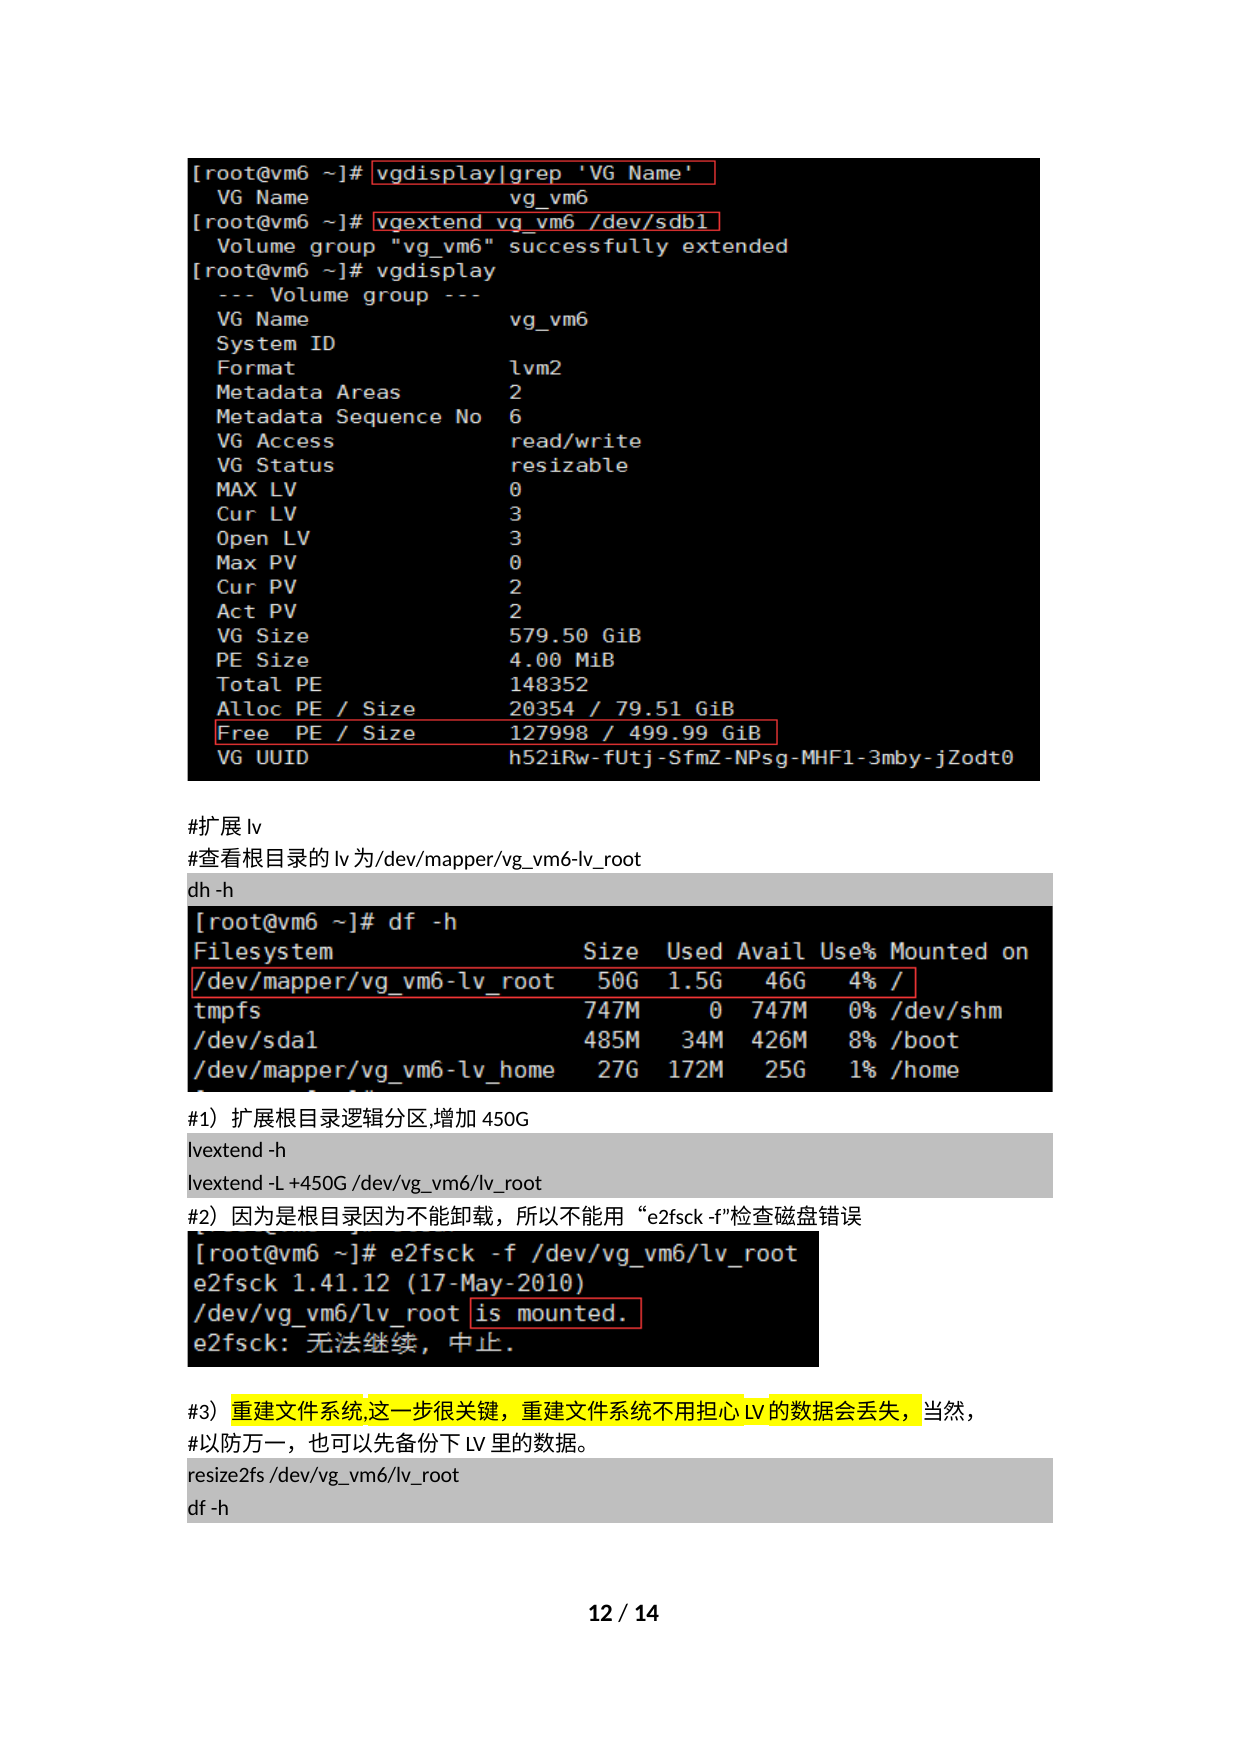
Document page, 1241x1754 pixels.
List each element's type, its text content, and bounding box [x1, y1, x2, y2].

picture [187, 1231, 819, 1367]
text dh -h [187, 873, 1053, 906]
text lvextend -L +450G /dev/vg_vm6/lv_root [187, 1166, 1053, 1198]
text #1）扩展根目录逻辑分区,增加450G [187, 1101, 1053, 1133]
picture [187, 158, 1040, 781]
picture [187, 906, 1053, 1092]
text #扩展lv [187, 808, 1053, 841]
text #查看根目录的lv为/dev/mapper/vg_vm6-lv_root [187, 841, 1053, 873]
text df -h [187, 1491, 1053, 1523]
text resize2fs /dev/vg_vm6/lv_root [187, 1458, 1053, 1491]
text #3）重建文件系统,这一步很关键，重建文件系统不用担心LV的数据会丢失，当然， [187, 1393, 1053, 1426]
text #以防万一，也可以先备份下LV里的数据。 [187, 1426, 1053, 1458]
text lvextend -h [187, 1133, 1053, 1166]
text #2）因为是根目录因为不能卸载，所以不能用“e2fsck -f”检查磁盘错误 [187, 1198, 1053, 1231]
